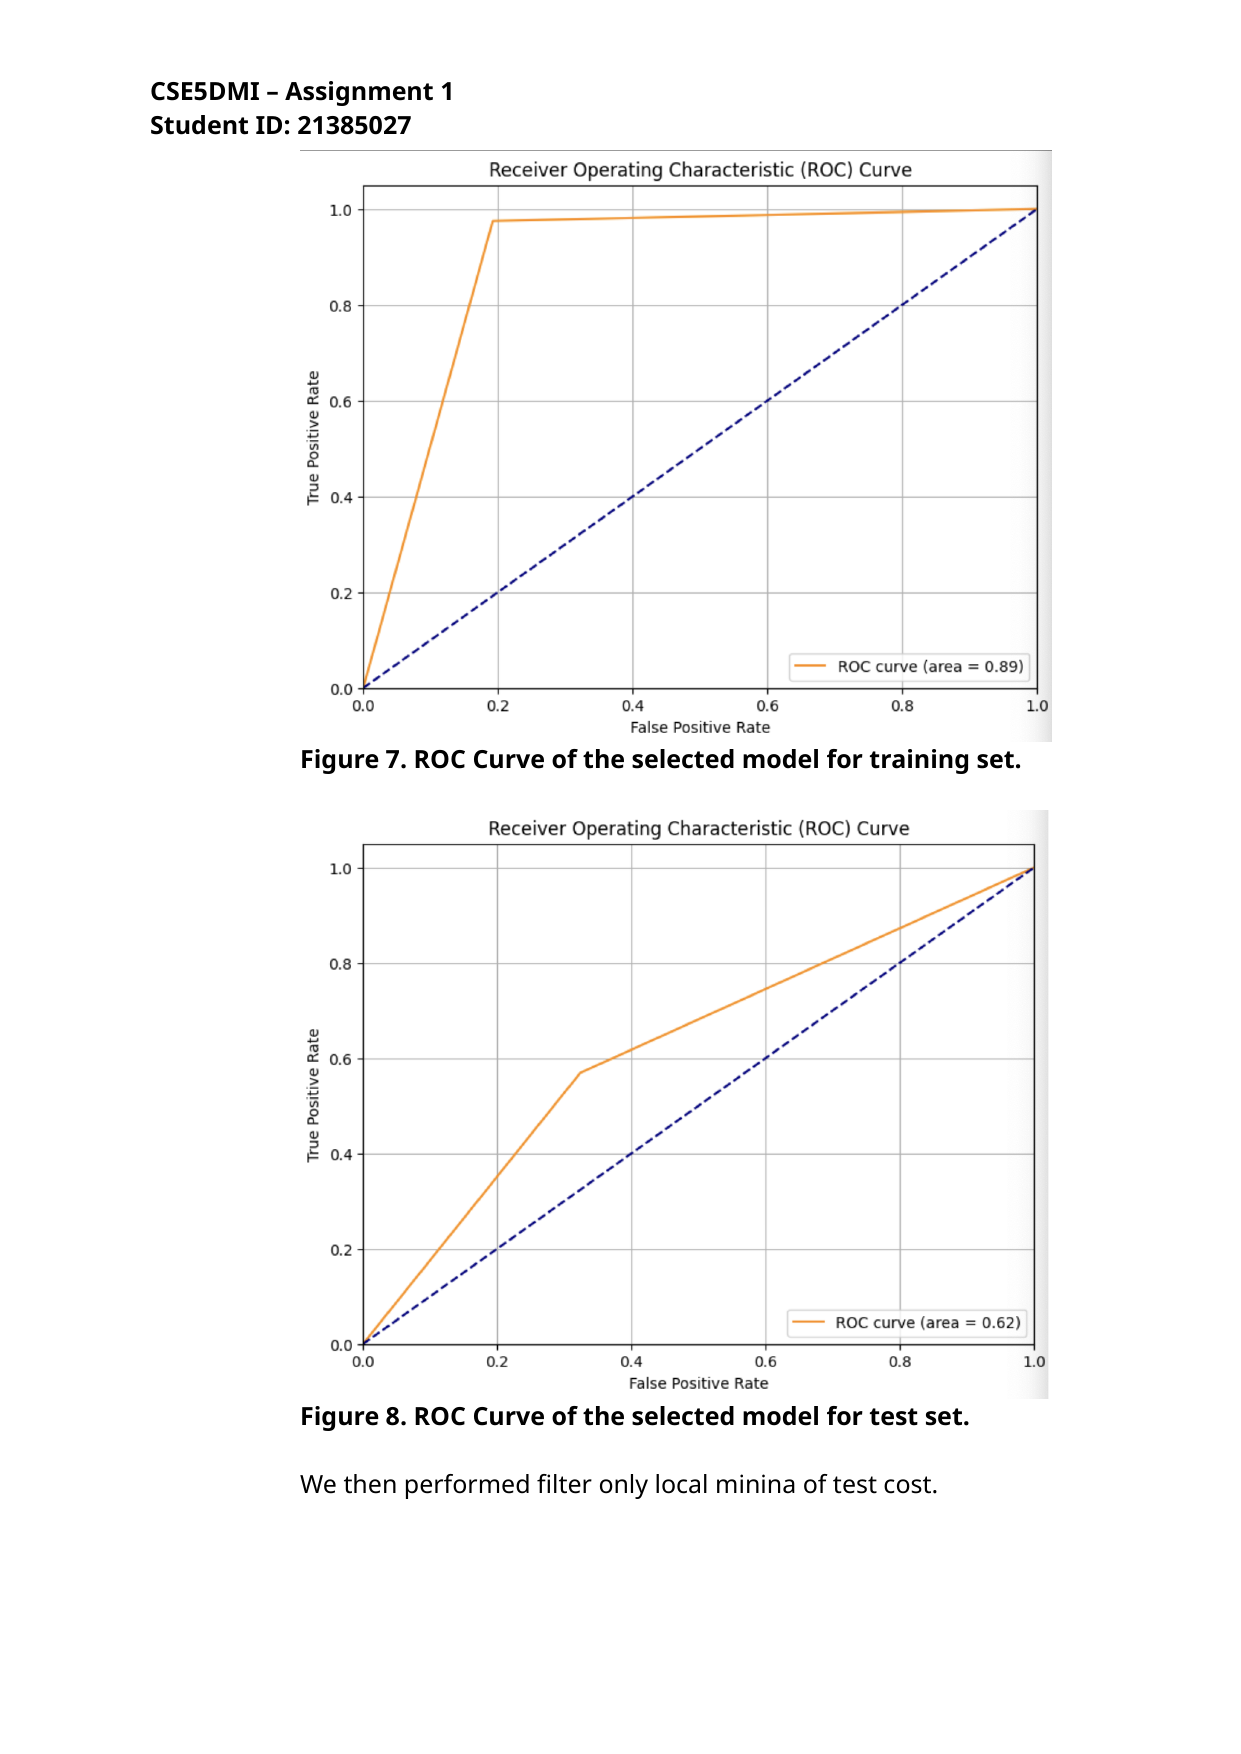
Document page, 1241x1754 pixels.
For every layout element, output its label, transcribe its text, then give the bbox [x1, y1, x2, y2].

text Figure 7. ROC Curve of the selected model for training set. [300, 742, 1090, 776]
text We then performed filter only local minina of test cost. [300, 1467, 1090, 1501]
text Figure 8. ROC Curve of the selected model for test set. [300, 1399, 1090, 1433]
picture [300, 150, 1052, 742]
picture [300, 810, 1049, 1399]
